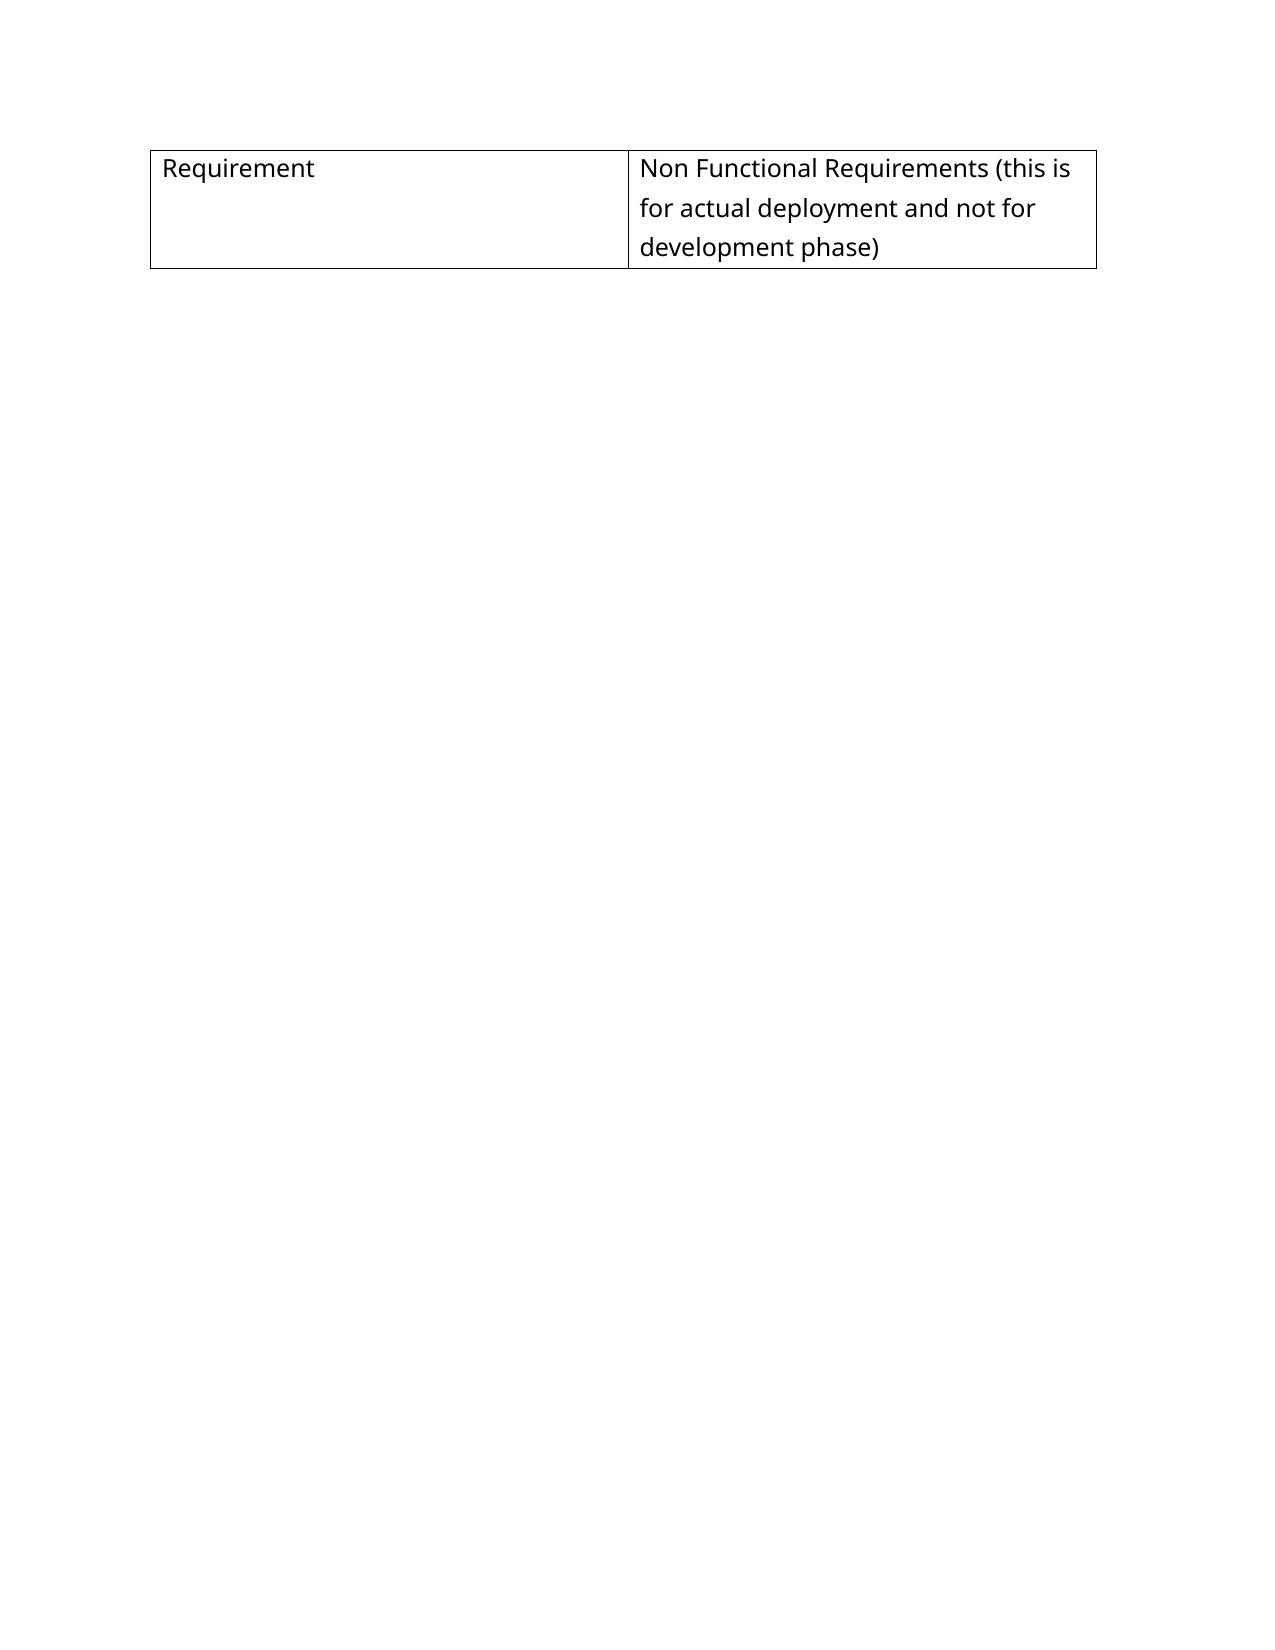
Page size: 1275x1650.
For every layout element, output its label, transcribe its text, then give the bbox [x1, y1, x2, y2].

table_header Requirement [151, 151, 628, 268]
table_header Non Functional Requirements (this is for actual deployment and not for development phase) [629, 151, 1096, 268]
